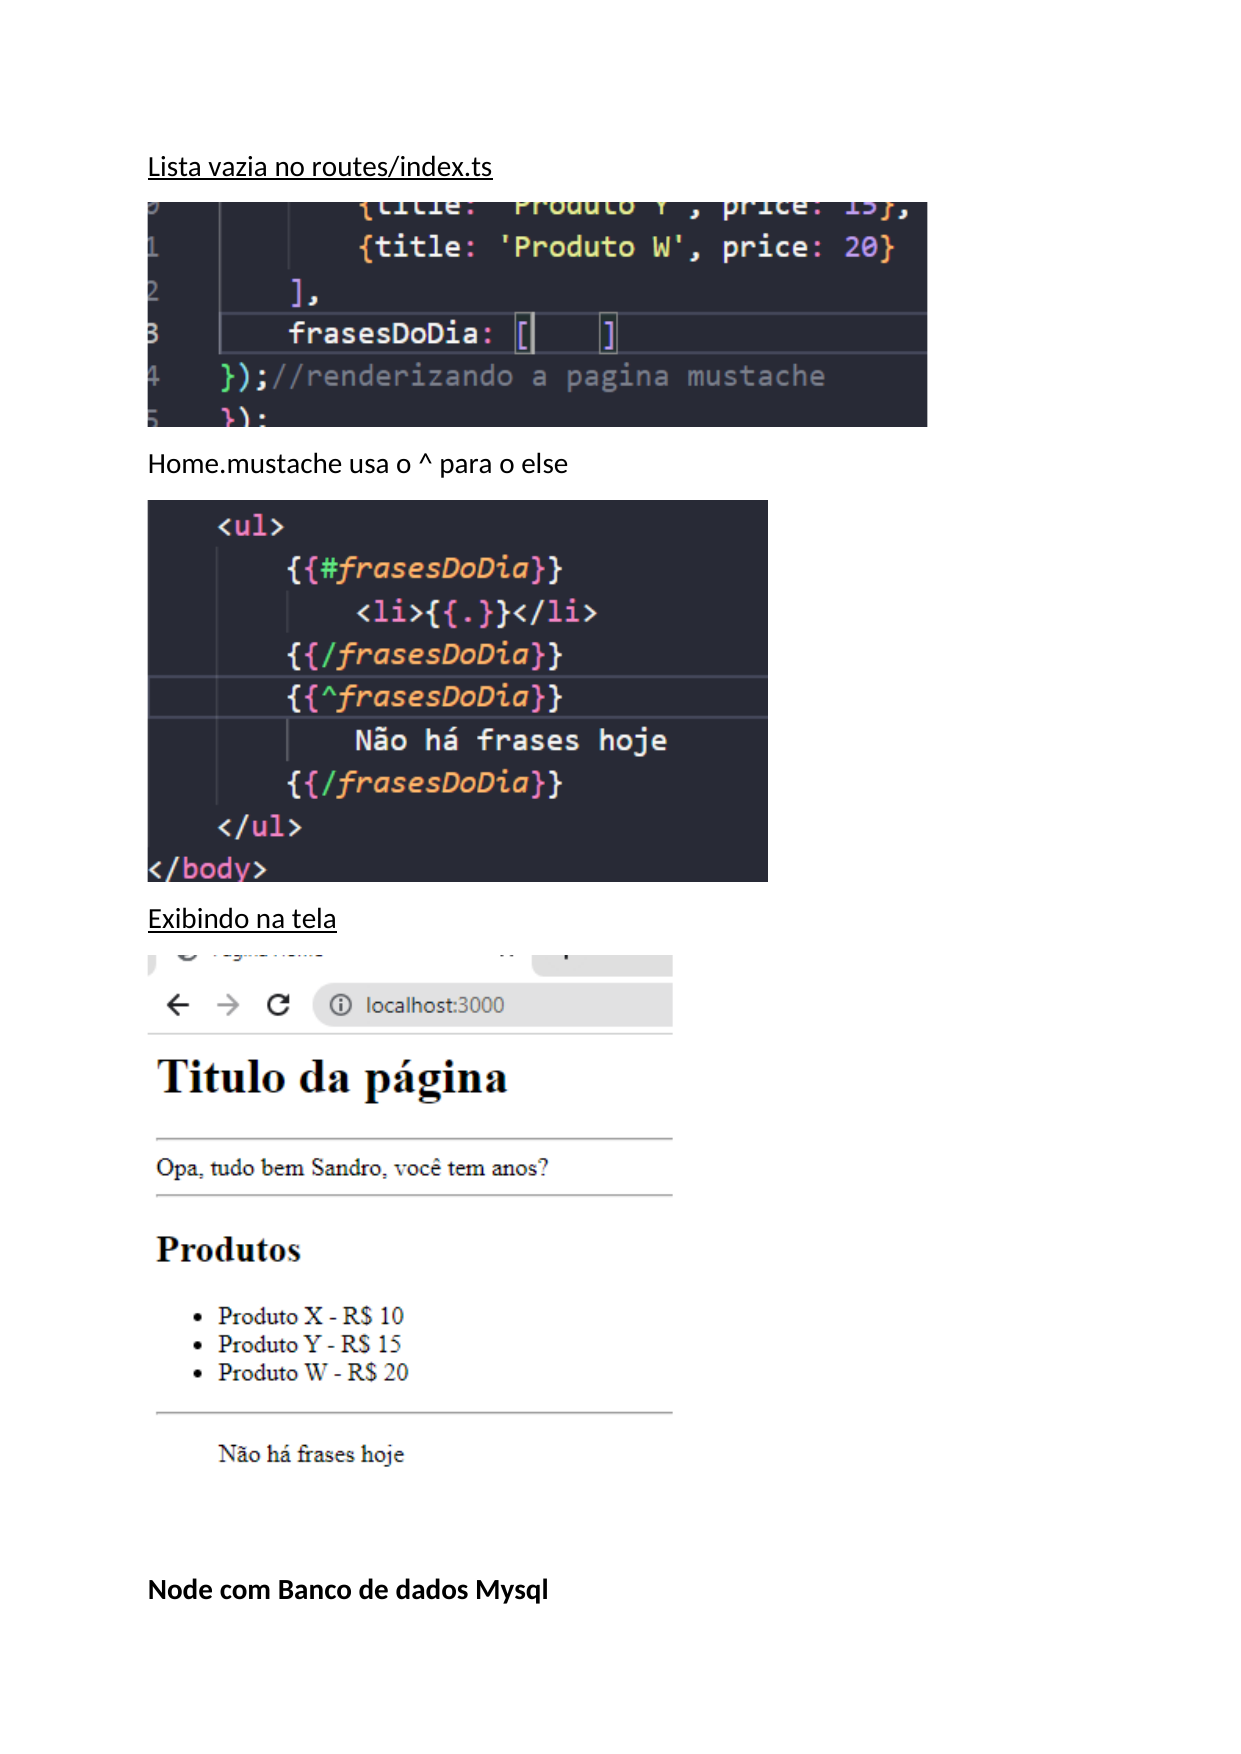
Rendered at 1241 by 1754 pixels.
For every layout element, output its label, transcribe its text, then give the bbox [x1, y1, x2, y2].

text Node com Banco de dados Mysql [148, 1571, 1093, 1607]
text Home.mustache usa o ^ para o else [148, 445, 1093, 481]
text Exibindo na tela [148, 900, 1093, 936]
picture [147, 955, 673, 1553]
picture [147, 500, 768, 882]
picture [147, 202, 928, 427]
text Lista vazia no routes/index.ts [148, 148, 1093, 183]
